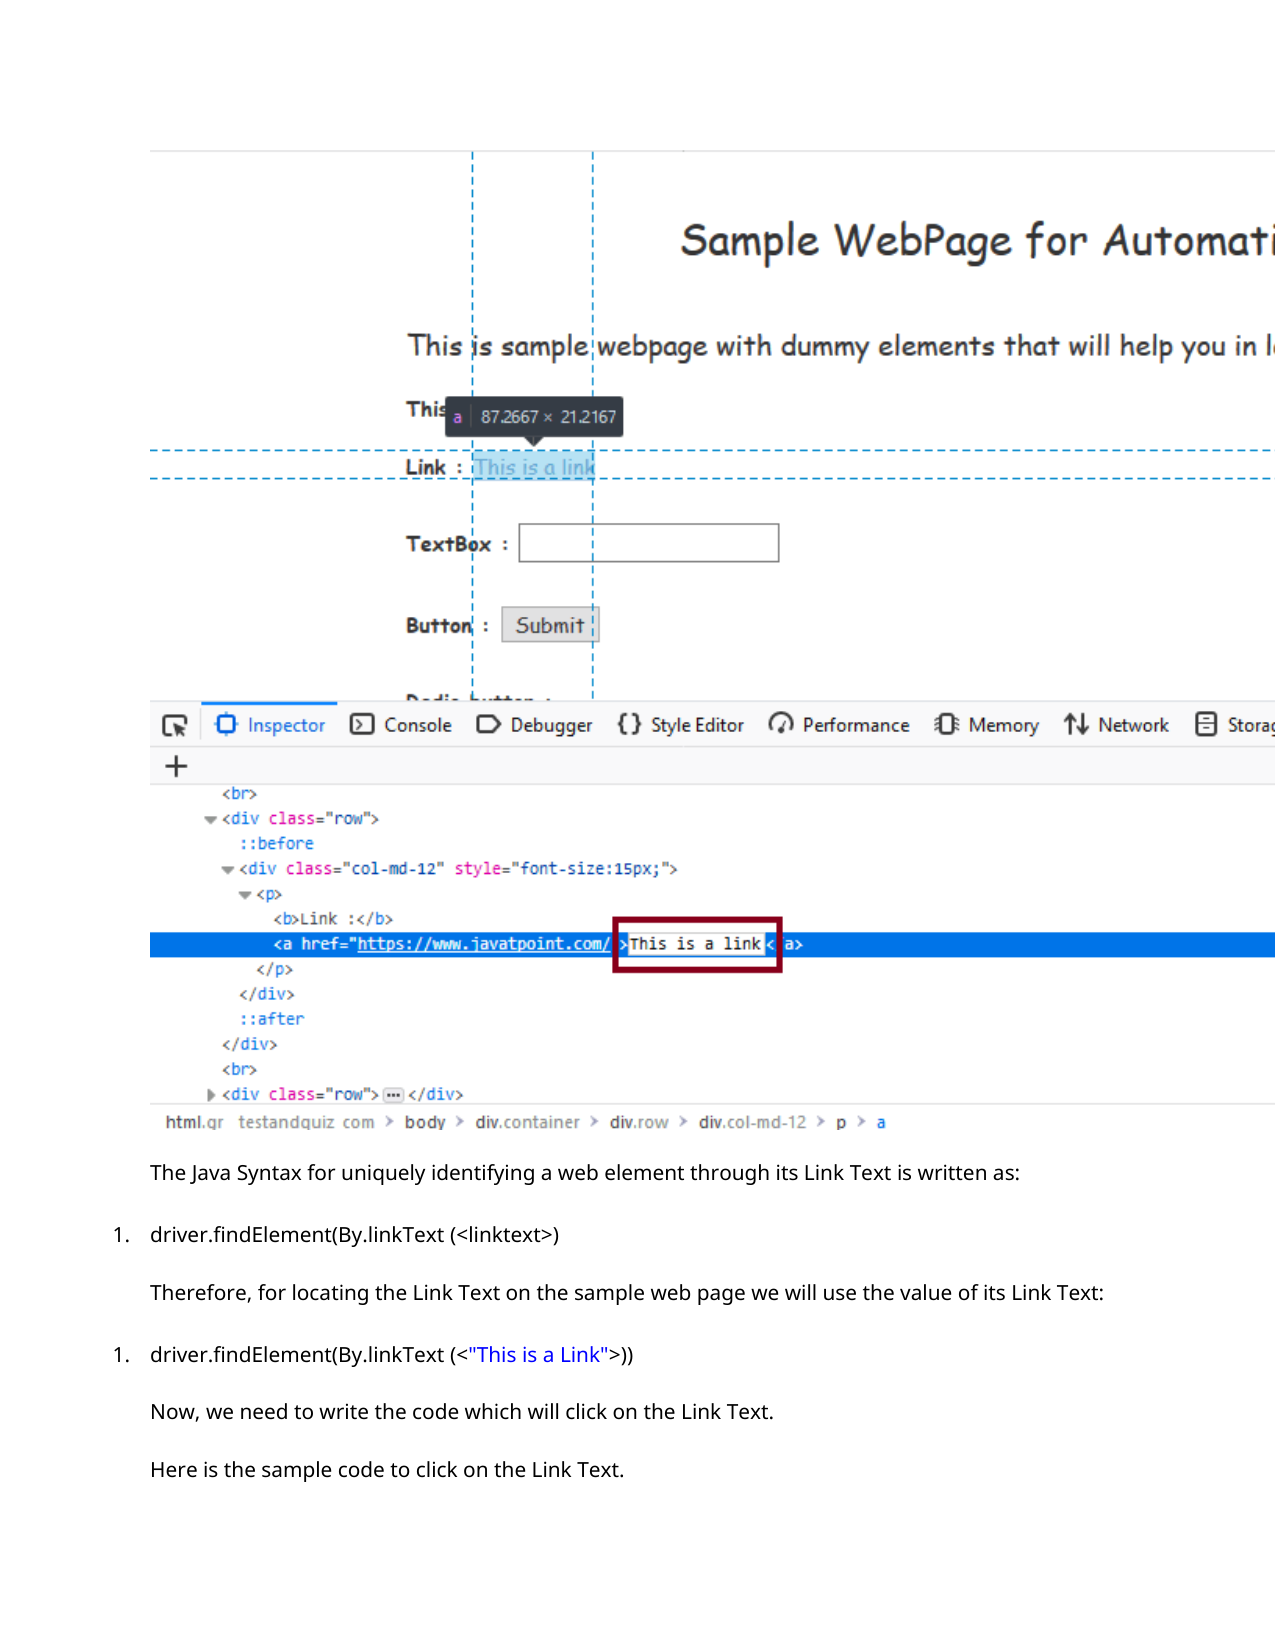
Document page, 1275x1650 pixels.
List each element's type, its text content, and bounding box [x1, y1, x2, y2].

text Here is the sample code to click on the Link Text. [150, 1455, 1125, 1483]
list driver.findElement(By.linkText (<"This is a Link">)) [112, 1336, 1125, 1368]
list driver.findElement(By.linkText (<linktext>) [112, 1216, 1125, 1249]
text Therefore, for locating the Link Text on the sample web page we will use the value of its Link Text: [150, 1278, 1125, 1306]
picture [150, 150, 1275, 1130]
text Now, we need to write the code which will click on the Link Text. [150, 1397, 1125, 1426]
text The Java Syntax for uniquely identifying a web element through its Link Text is written as: [150, 1158, 1125, 1187]
